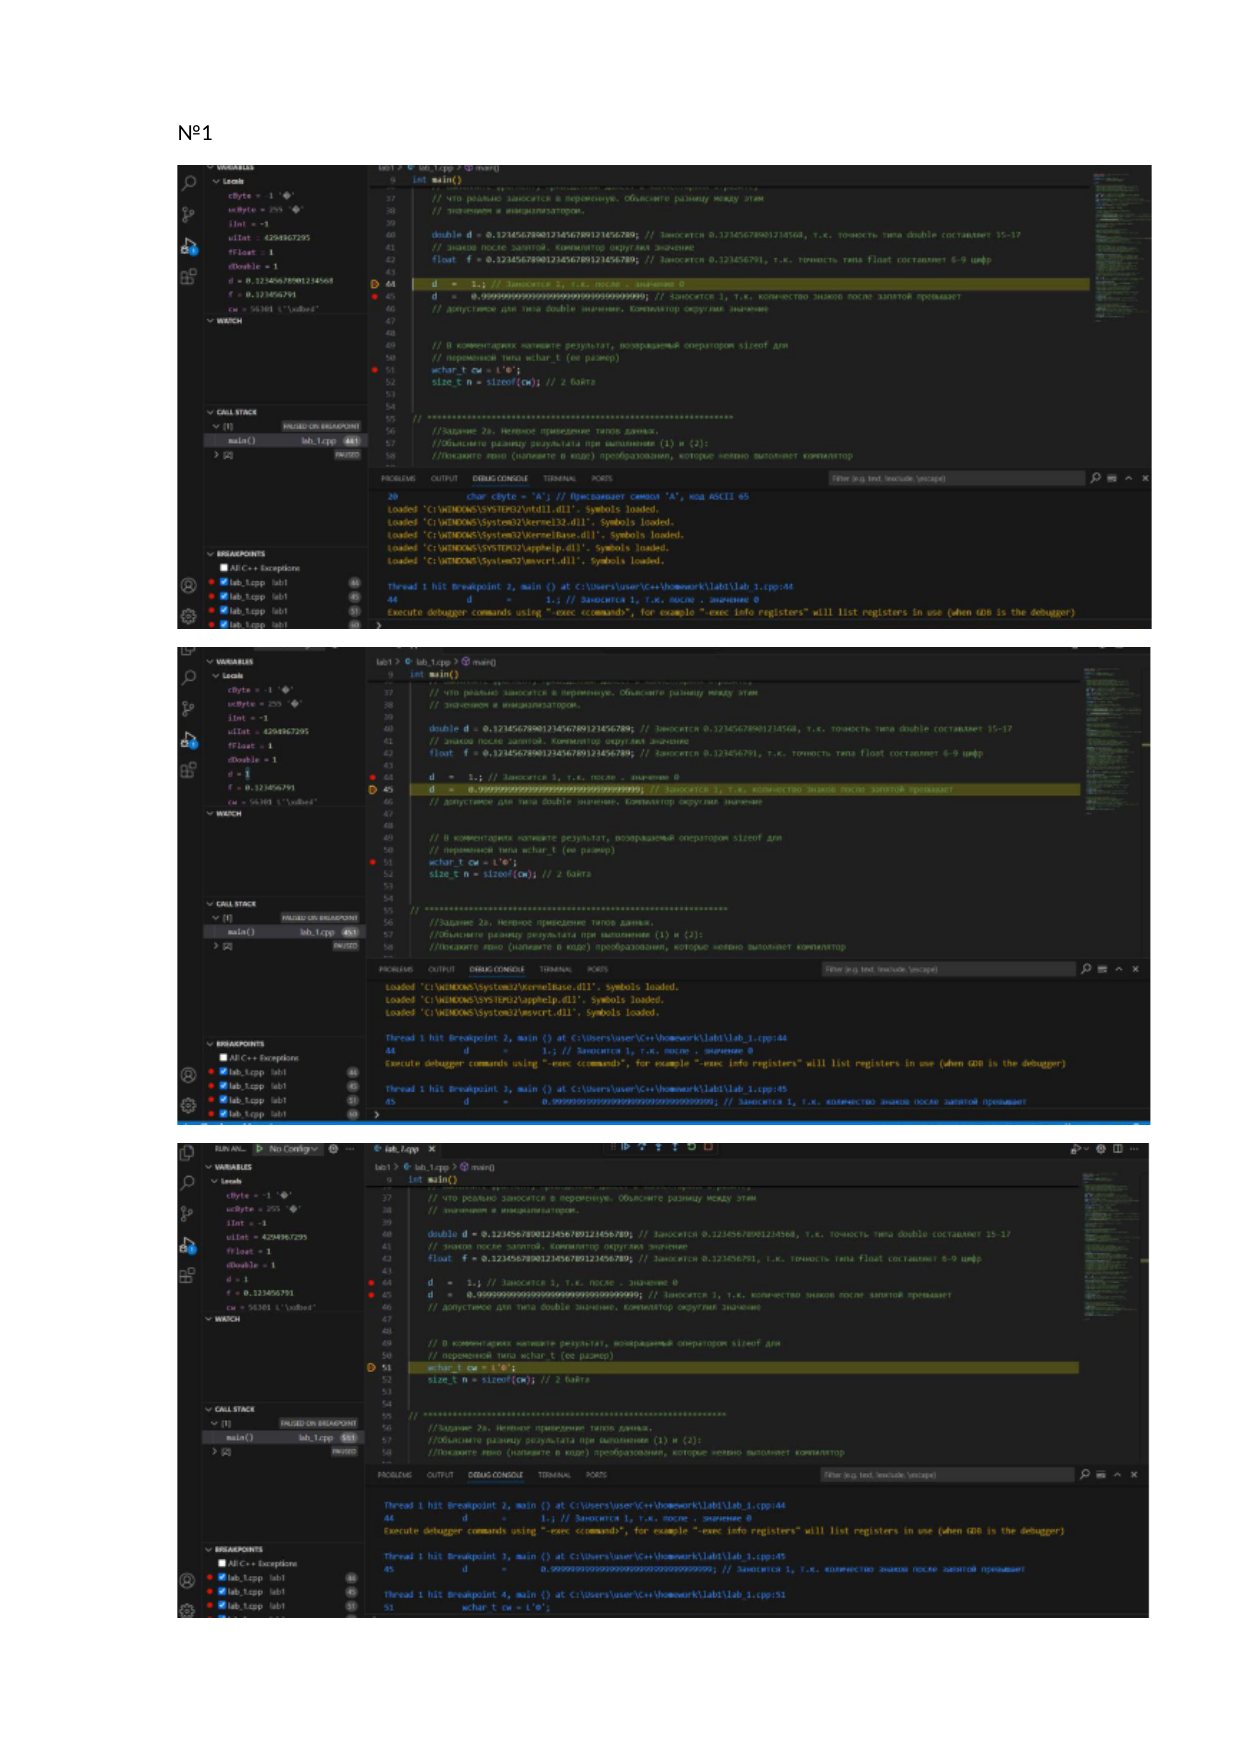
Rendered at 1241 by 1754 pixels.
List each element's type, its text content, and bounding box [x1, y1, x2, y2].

picture [177, 165, 1152, 629]
picture [177, 647, 1152, 1125]
text №1 [177, 118, 1152, 146]
picture [177, 1143, 1152, 1618]
